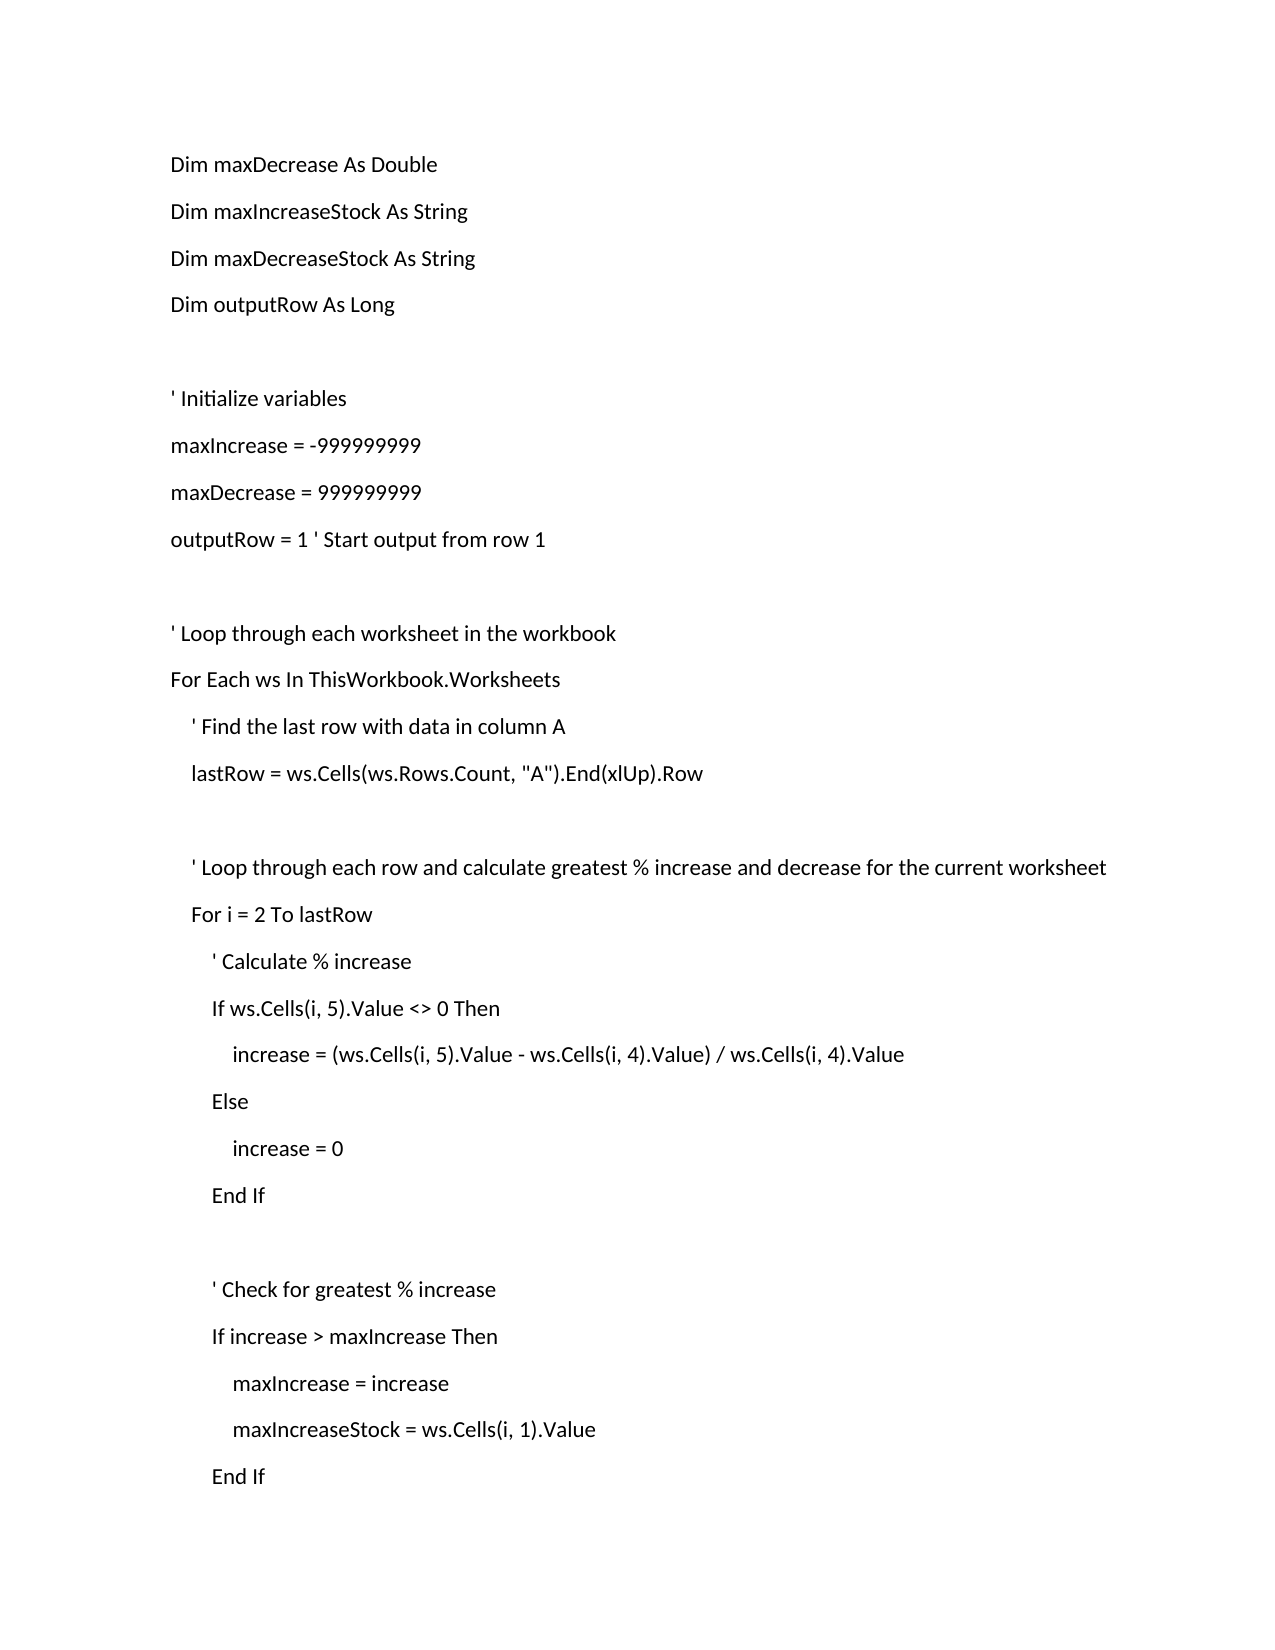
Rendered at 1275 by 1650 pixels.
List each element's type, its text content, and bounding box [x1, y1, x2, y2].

text If increase > maxIncrease Then [150, 1322, 1125, 1350]
text Dim maxDecrease As Double [150, 150, 1125, 178]
text Dim maxIncreaseStock As String [150, 197, 1125, 225]
text Else [150, 1087, 1125, 1116]
text maxIncrease = increase [150, 1369, 1125, 1397]
text lastRow = ws.Cells(ws.Rows.Count, "A").End(xlUp).Row [150, 759, 1125, 787]
text If ws.Cells(i, 5).Value <> 0 Then [150, 994, 1125, 1022]
text ' Check for greatest % increase [150, 1275, 1125, 1303]
text ' Find the last row with data in column A [150, 712, 1125, 741]
text For Each ws In ThisWorkbook.Worksheets [150, 666, 1125, 694]
text Dim maxDecreaseStock As String [150, 244, 1125, 272]
text ' Loop through each row and calculate greatest % increase and decrease for the current worksheet [150, 853, 1125, 881]
text End If [150, 1181, 1125, 1209]
text ' Loop through each worksheet in the workbook [150, 619, 1125, 647]
text maxIncrease = -999999999 [150, 431, 1125, 459]
text For i = 2 To lastRow [150, 900, 1125, 928]
text End If [150, 1462, 1125, 1491]
text increase = 0 [150, 1134, 1125, 1162]
text maxIncreaseStock = ws.Cells(i, 1).Value [150, 1416, 1125, 1444]
text outputRow = 1 ' Start output from row 1 [150, 525, 1125, 553]
text maxDecrease = 999999999 [150, 478, 1125, 506]
text ' Initialize variables [150, 384, 1125, 412]
text increase = (ws.Cells(i, 5).Value - ws.Cells(i, 4).Value) / ws.Cells(i, 4).Value [150, 1041, 1125, 1069]
text Dim outputRow As Long [150, 291, 1125, 319]
text ' Calculate % increase [150, 947, 1125, 975]
